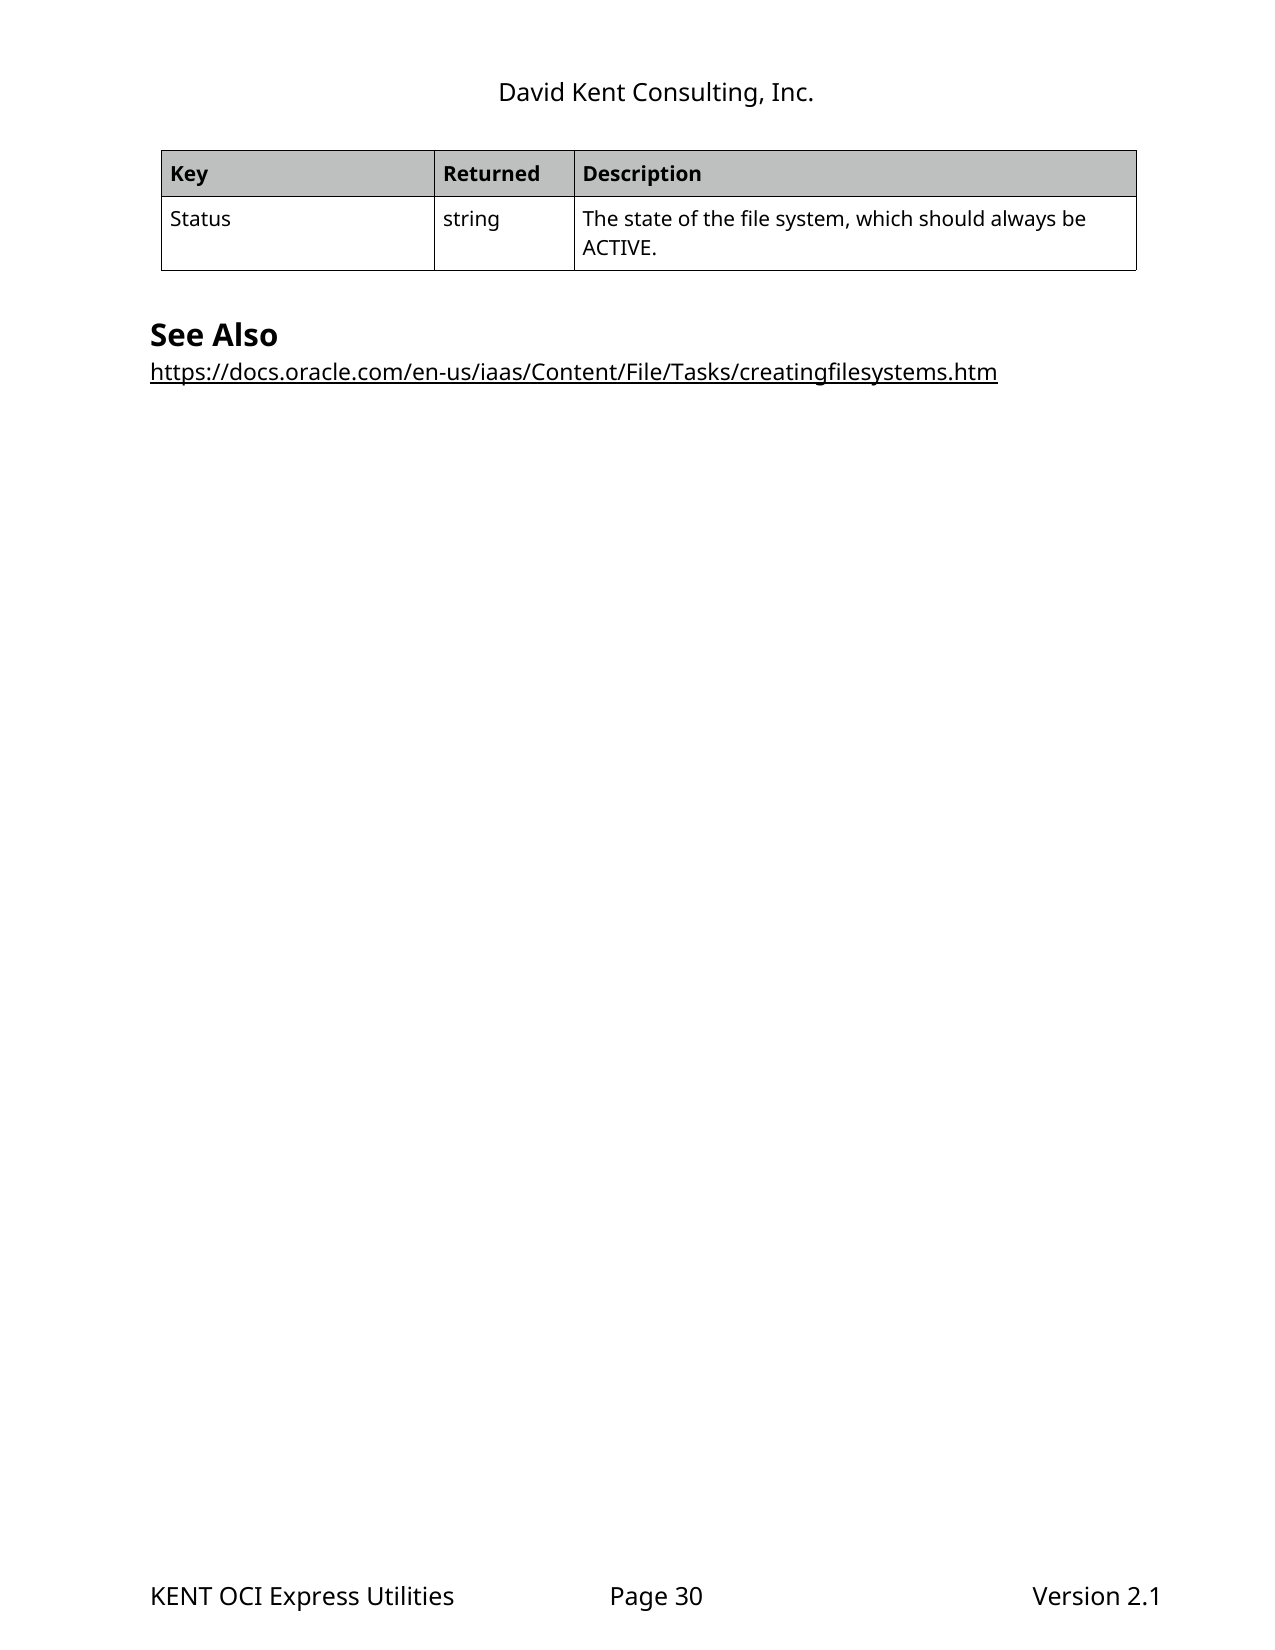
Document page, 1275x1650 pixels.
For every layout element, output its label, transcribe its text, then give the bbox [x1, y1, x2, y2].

table_header Key [162, 151, 434, 196]
table_cell The state of the file system, which should always be ACTIVE. [575, 197, 1136, 270]
table_cell Status [162, 197, 434, 270]
table_header Description [575, 151, 1136, 196]
text See Also [150, 313, 1162, 355]
table_header Returned [435, 151, 574, 196]
table_cell string [435, 197, 574, 270]
text https://docs.oracle.com/en-us/iaas/Content/File/Tasks/creatingfilesystems.htm [150, 355, 1162, 387]
